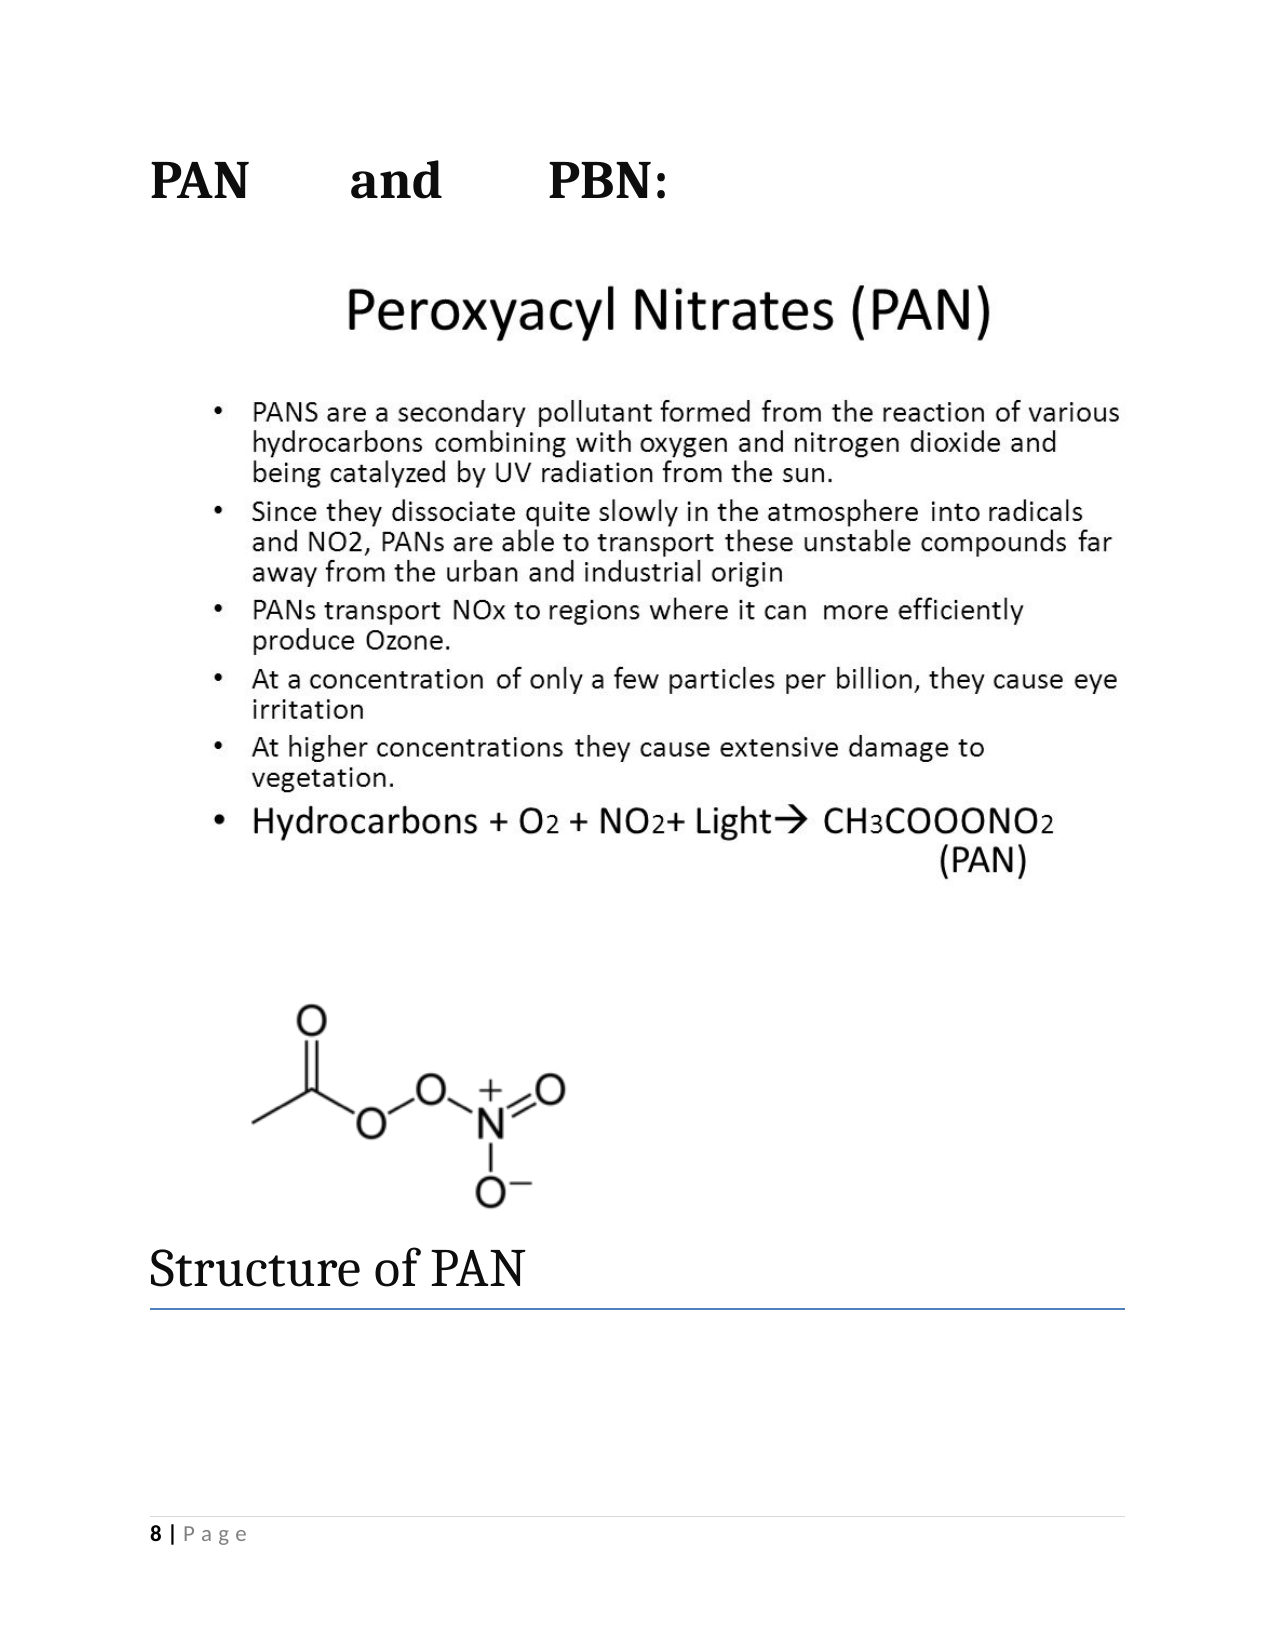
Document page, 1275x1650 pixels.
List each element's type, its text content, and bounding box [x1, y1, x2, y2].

picture [150, 212, 1187, 1224]
title PAN and PBN: [150, 150, 1125, 212]
title Structure of PAN [150, 1237, 1125, 1308]
